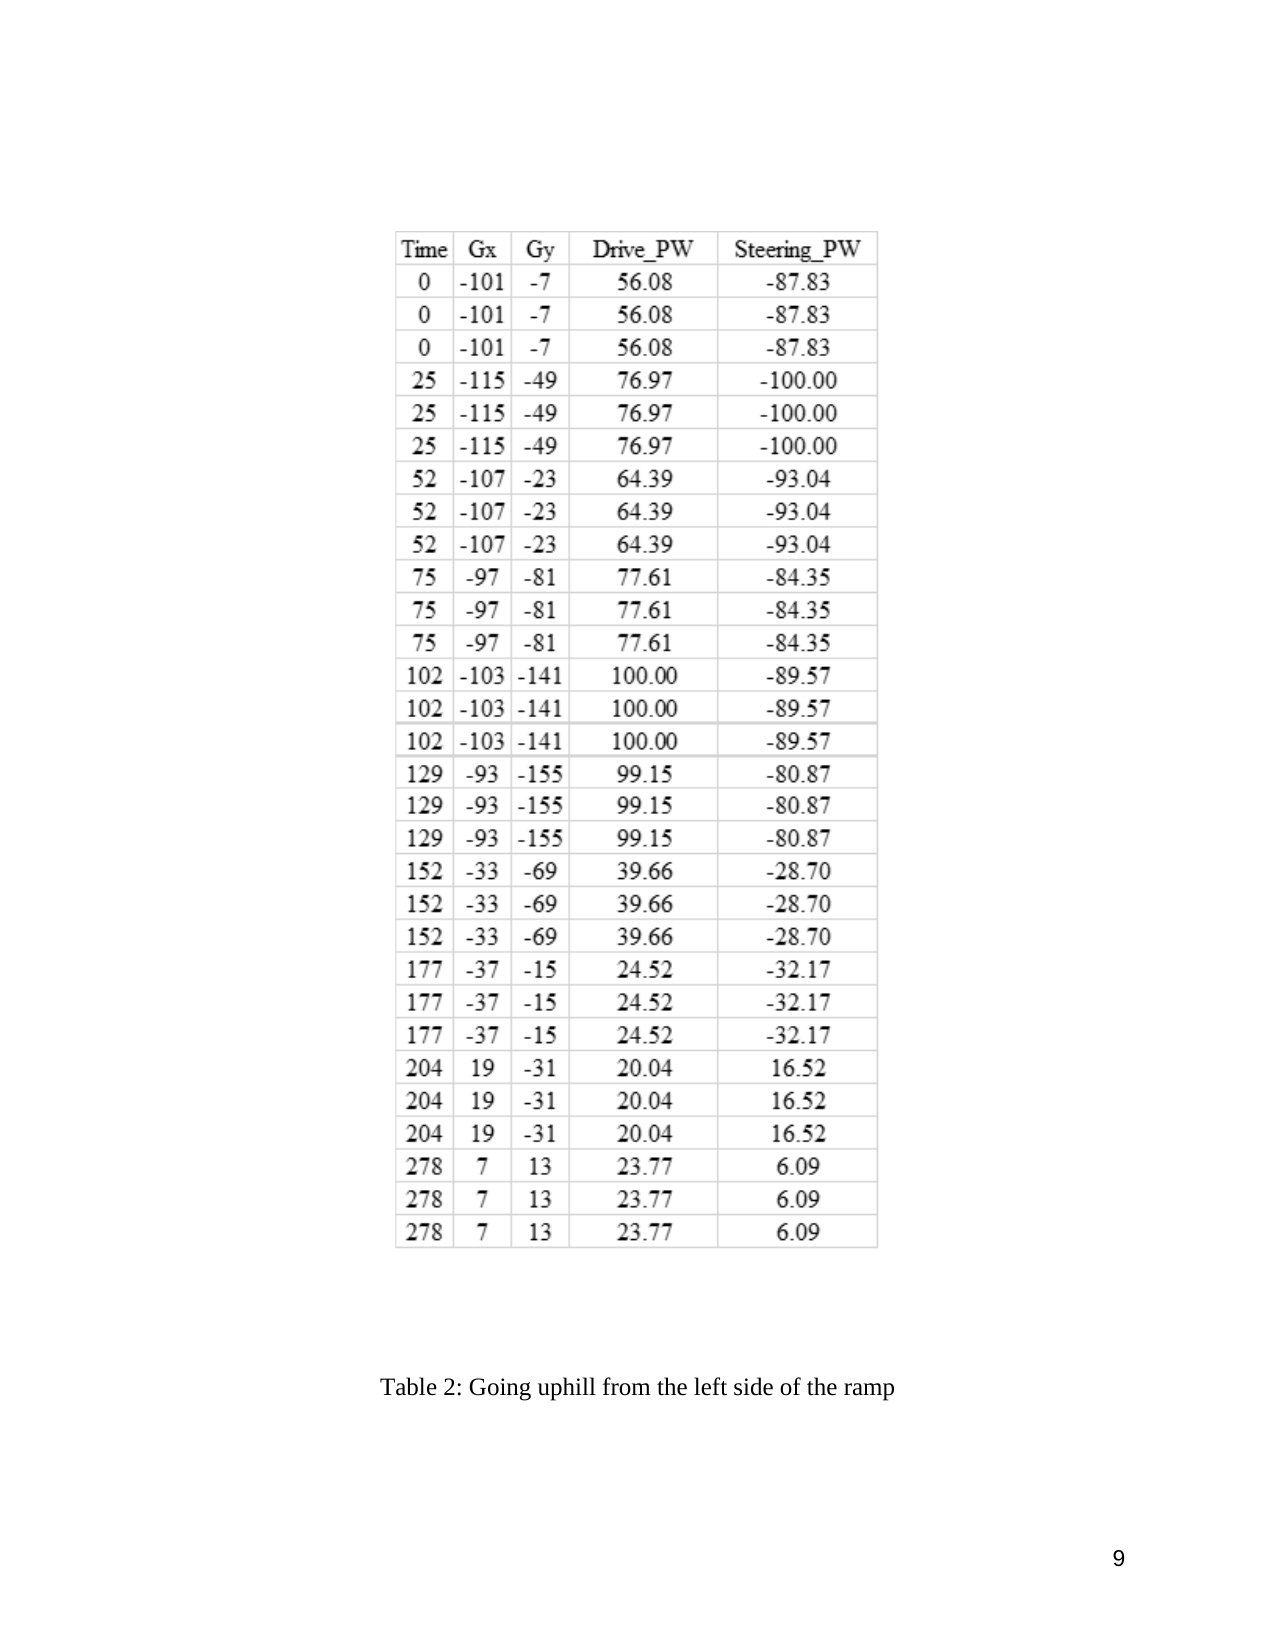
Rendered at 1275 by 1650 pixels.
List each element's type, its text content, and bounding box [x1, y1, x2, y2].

subtitle Table 2: Going uphill from the left side of the ramp [150, 1372, 1125, 1401]
picture [395, 231, 880, 1250]
